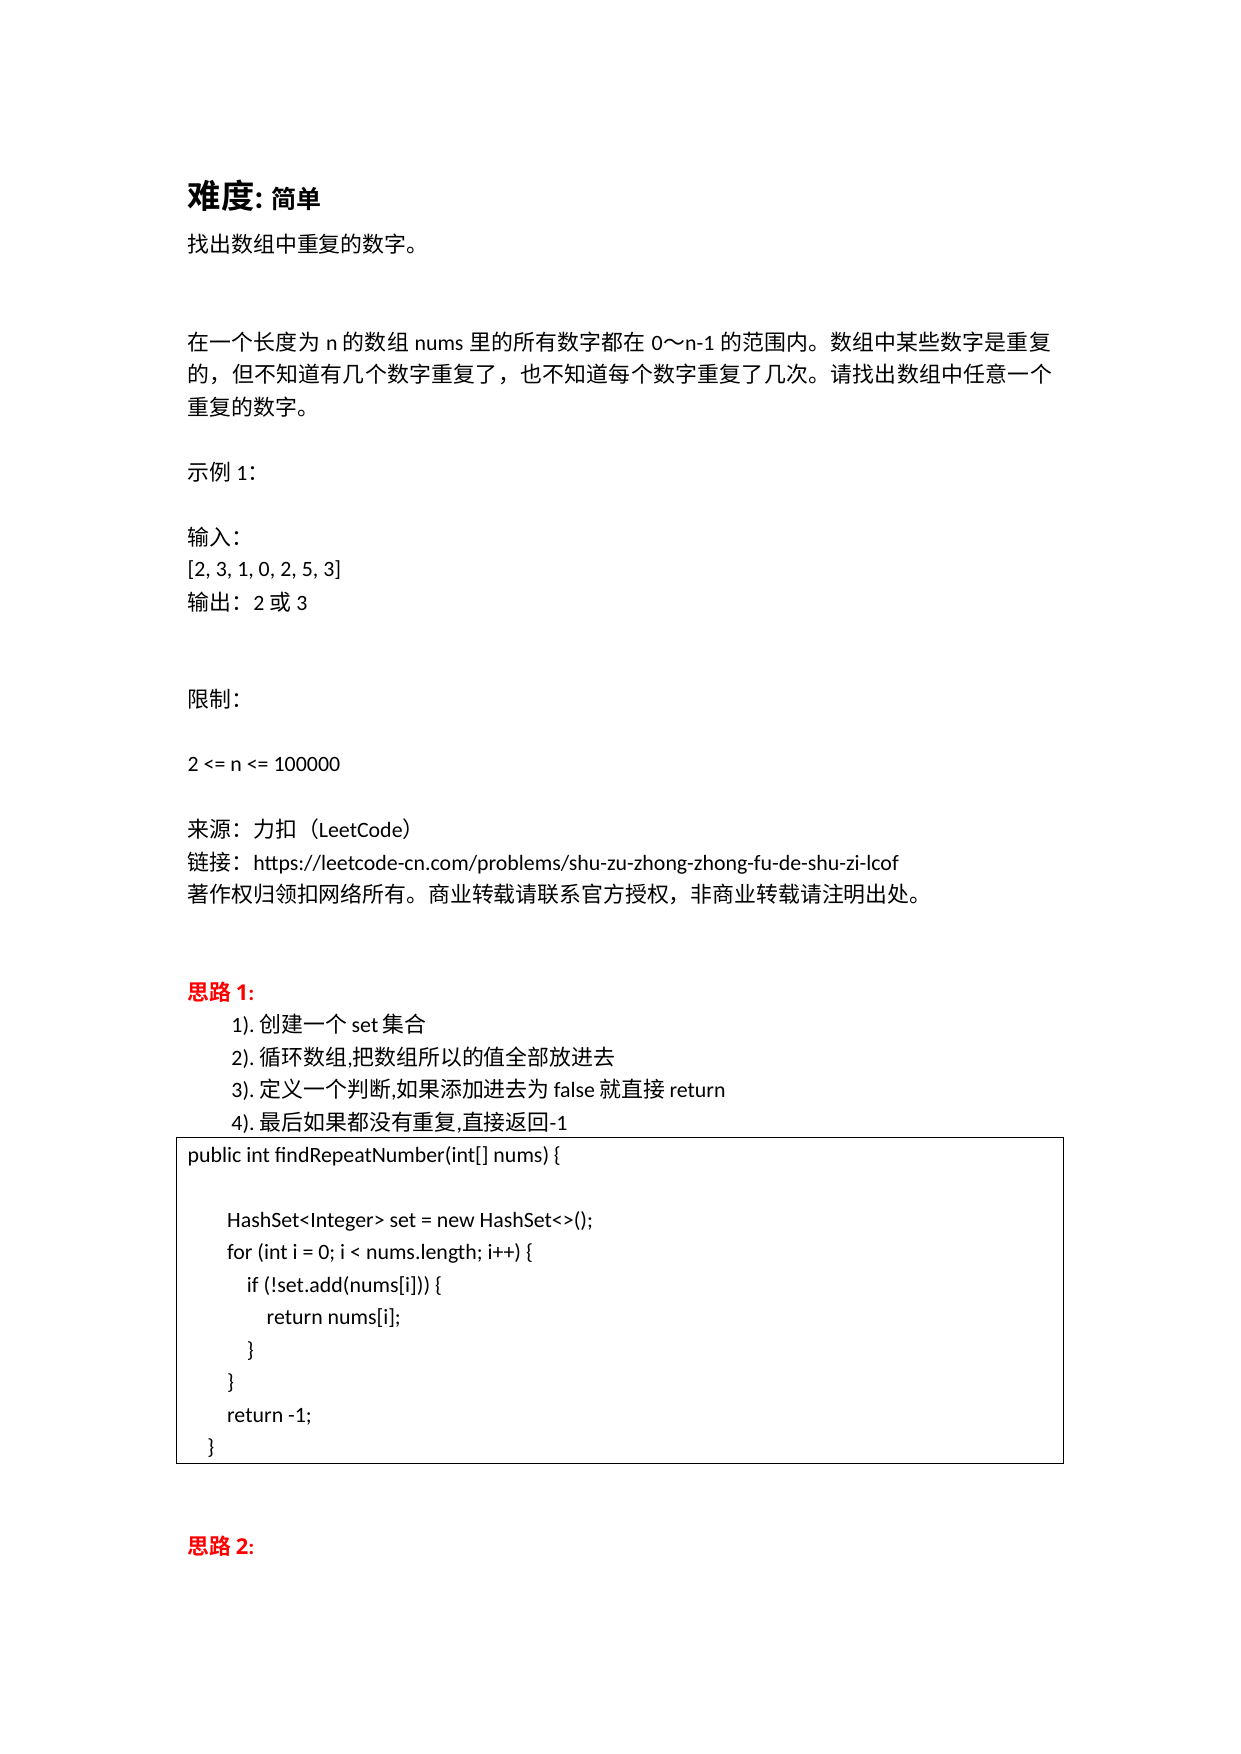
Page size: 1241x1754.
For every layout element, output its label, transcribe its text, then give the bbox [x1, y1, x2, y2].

text 来源：力扣（LeetCode） [187, 812, 1053, 844]
text [2, 3, 1, 0, 2, 5, 3] [187, 552, 1053, 584]
text 链接：https://leetcode-cn.com/problems/shu-zu-zhong-zhong-fu-de-shu-zi-lcof [187, 844, 1053, 877]
text 难度: 简单 [187, 162, 1053, 227]
text 1). 创建一个set集合 [187, 1007, 1053, 1039]
text 3). 定义一个判断,如果添加进去为false就直接return [187, 1072, 1053, 1104]
text 著作权归领扣网络所有。商业转载请联系官方授权，非商业转载请注明出处。 [187, 877, 1053, 909]
text 4). 最后如果都没有重复,直接返回-1 [187, 1104, 1053, 1137]
text 限制： [187, 682, 1053, 714]
text 2). 循环数组,把数组所以的值全部放进去 [187, 1039, 1053, 1072]
text 2 <= n <= 100000 [187, 747, 1053, 779]
text 在一个长度为 n 的数组 nums 里的所有数字都在 0～n-1 的范围内。数组中某些数字是重复的，但不知道有几个数字重复了，也不知道每个数字重复了几次。请找出数组中任意一个重复的数字。 [187, 324, 1053, 422]
text 输入： [187, 519, 1053, 552]
text 思路2: [187, 1529, 1053, 1562]
table_header public int findRepeatNumber(int[] nums) { HashSet<Integer> set = new HashSet<>(); for (int i = 0; i < nums.length; i++) { if (!set.add(nums[i])) { return nums[i]; } } return -1; } [177, 1138, 1063, 1463]
text 思路1: [187, 974, 1053, 1007]
text 示例 1： [187, 454, 1053, 487]
text 输出：2 或 3 [187, 584, 1053, 617]
text 找出数组中重复的数字。 [187, 227, 1053, 259]
